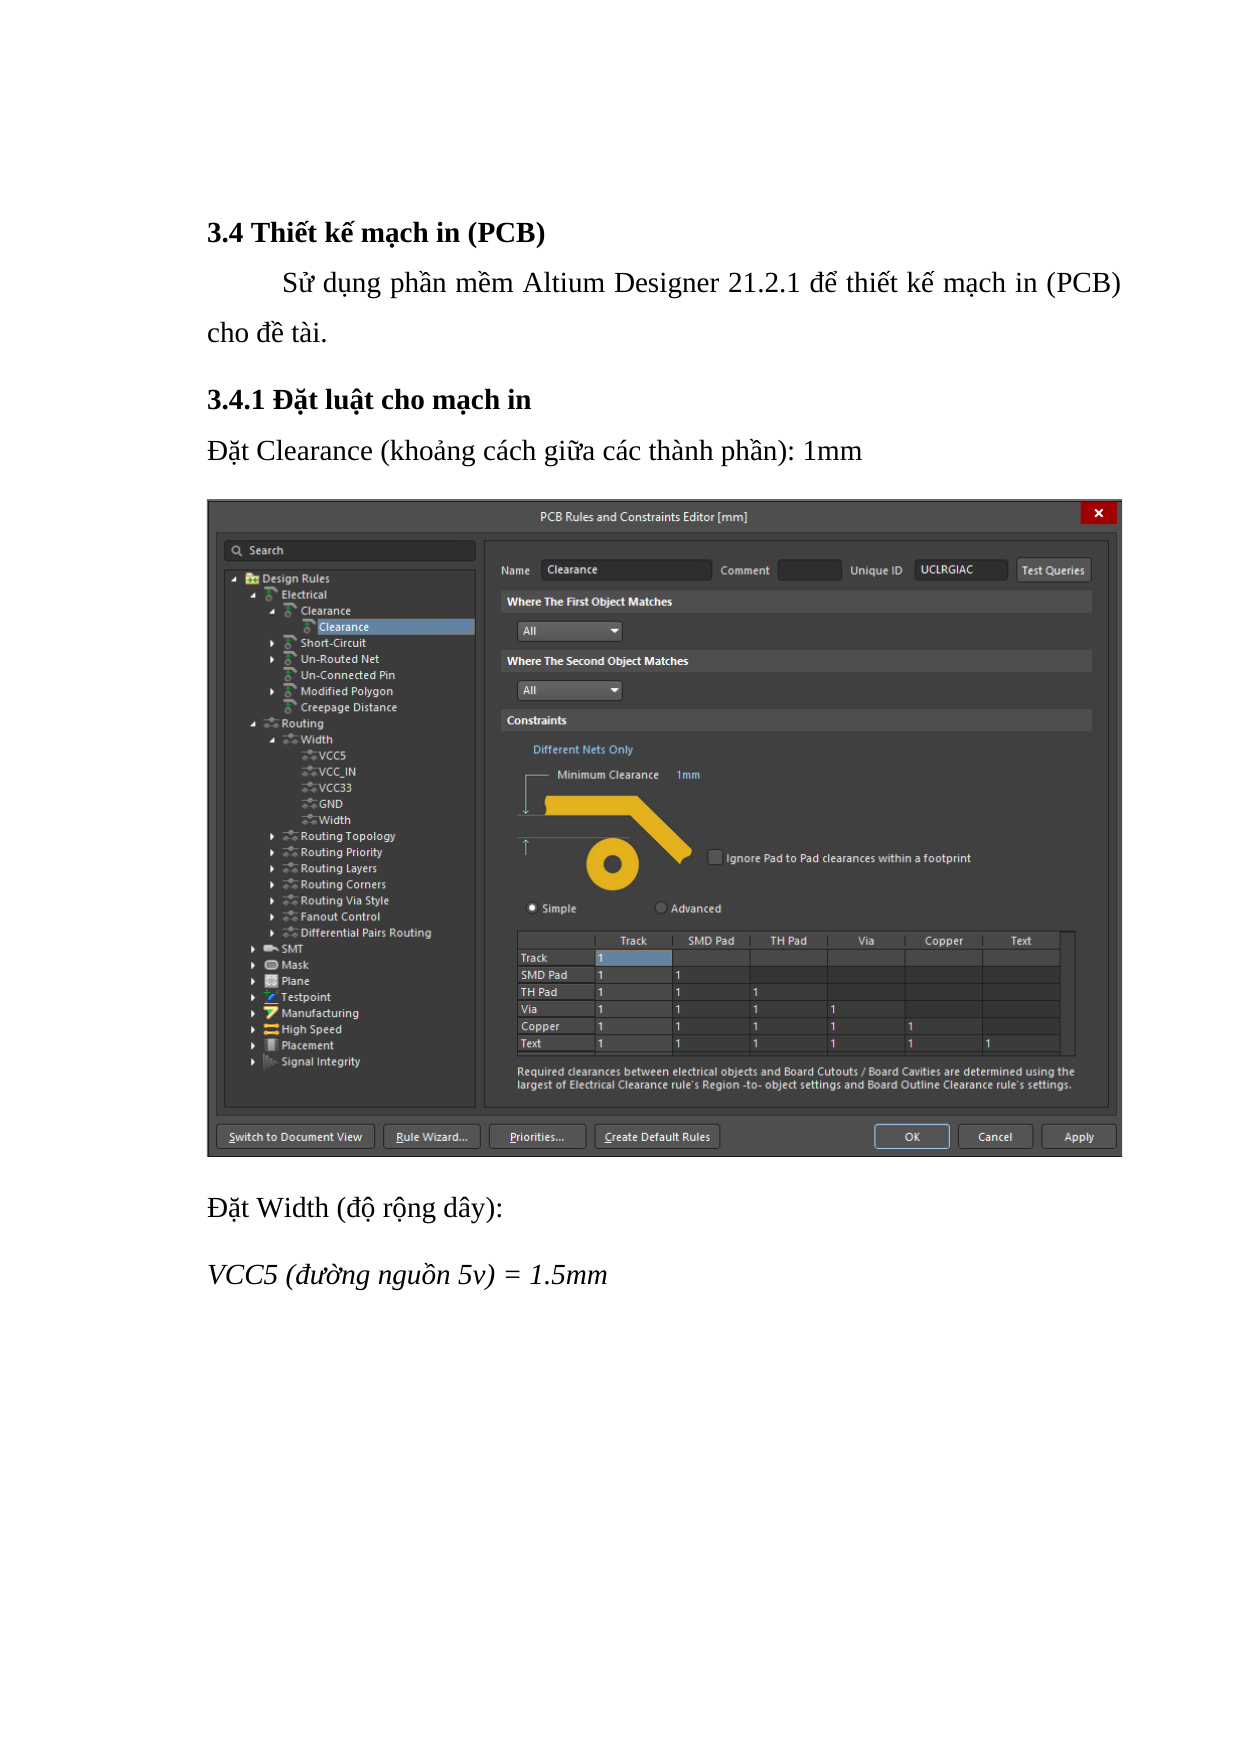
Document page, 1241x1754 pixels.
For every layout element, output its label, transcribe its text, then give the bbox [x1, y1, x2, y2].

text Sử dụng phần mềm Altium Designer 21.2.1 để thiết kế mạch in (PCB) cho đề tài. [207, 265, 1122, 349]
text Đặt luật cho mạch in [207, 382, 1122, 416]
text VCC5 (đường nguồn 5v) = 1.5mm [207, 1257, 1122, 1291]
picture [206, 499, 1123, 1157]
text Thiết kế mạch in (PCB) [207, 215, 1122, 248]
text Đặt Clearance (khoảng cách giữa các thành phần): 1mm [207, 433, 1122, 466]
text Đặt Width (độ rộng dây): [207, 1190, 1122, 1224]
